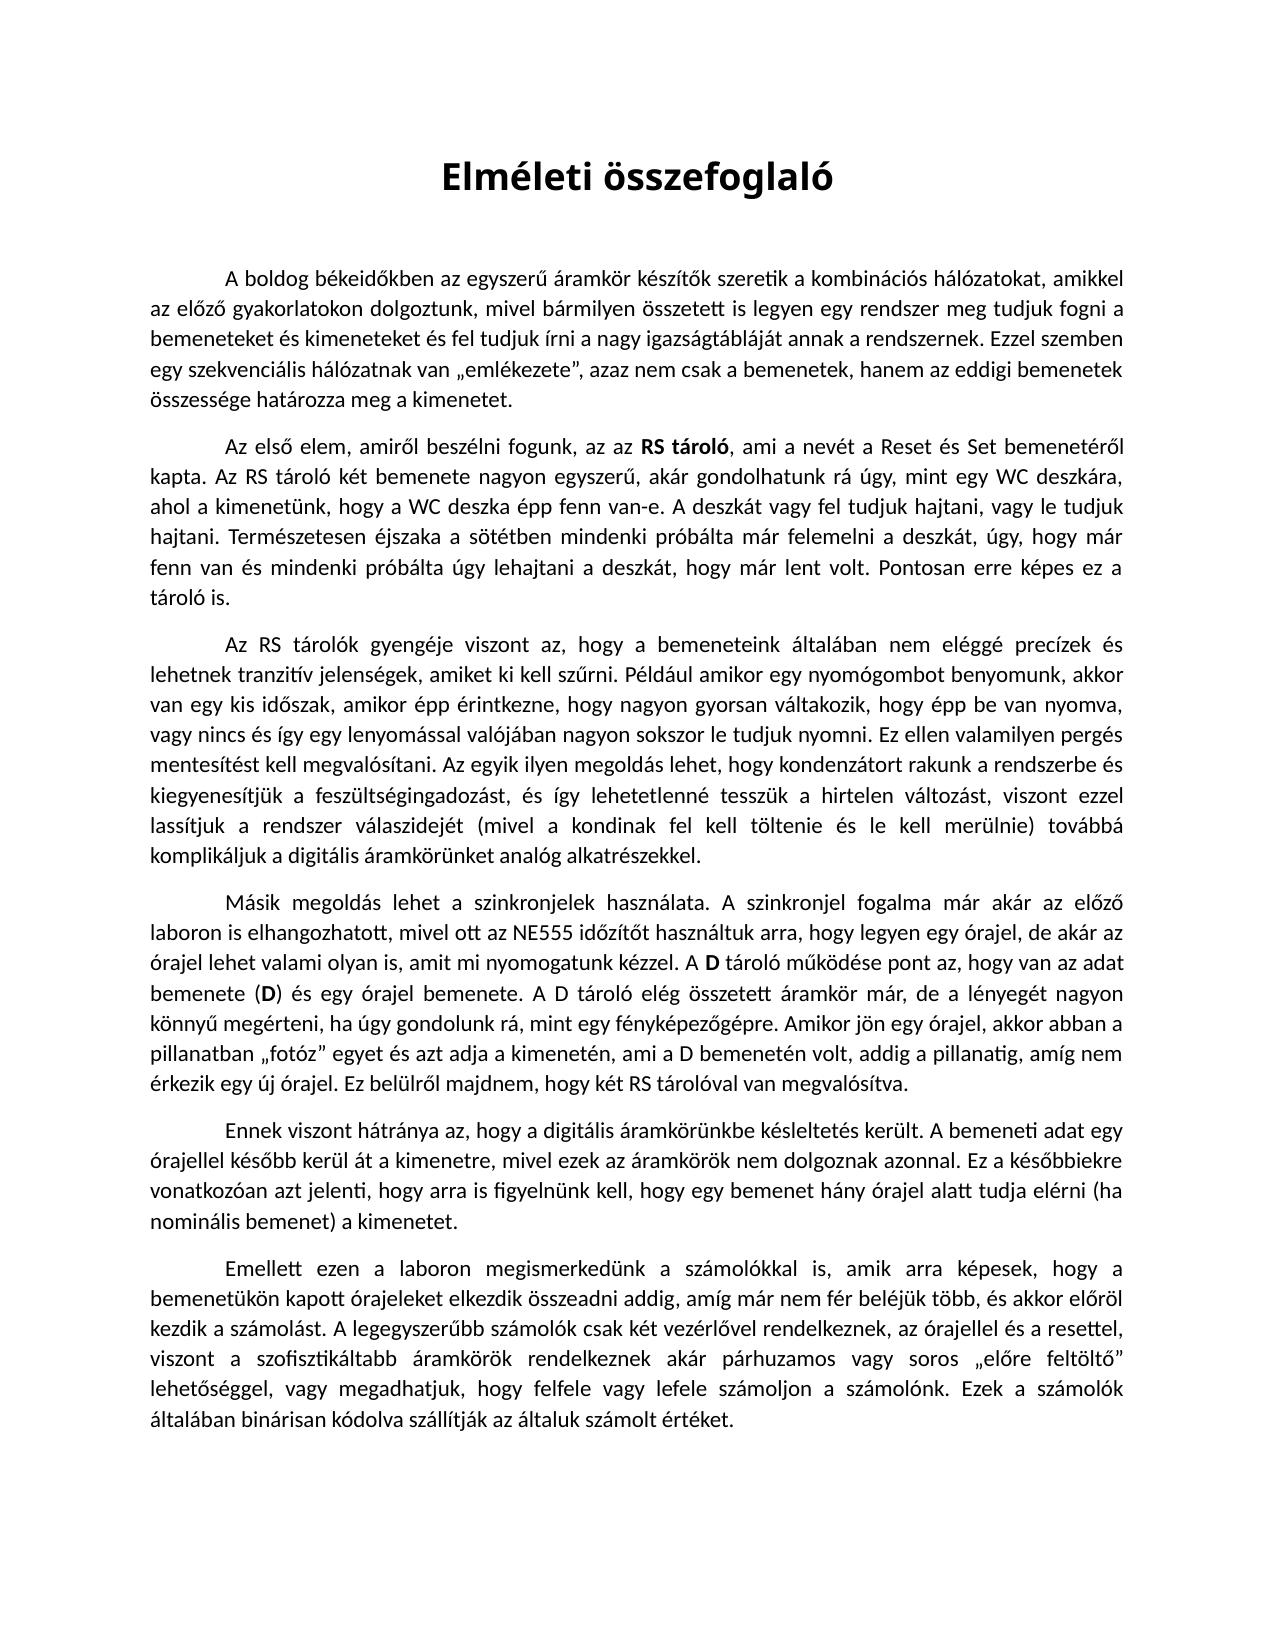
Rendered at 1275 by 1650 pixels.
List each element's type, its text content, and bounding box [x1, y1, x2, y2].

text Az első elem, amiről beszélni fogunk, az az RS tároló, ami a nevét a Reset és Set bemenetéről kapta. Az RS tároló két bemenete nagyon egyszerű, akár gondolhatunk rá úgy, mint egy WC deszkára, ahol a kimenetünk, hogy a WC deszka épp fenn van-e. A deszkát vagy fel tudjuk hajtani, vagy le tudjuk hajtani. Természetesen éjszaka a sötétben mindenki próbálta már felemelni a deszkát, úgy, hogy már fenn van és mindenki próbálta úgy lehajtani a deszkát, hogy már lent volt. Pontosan erre képes ez a tároló is. [150, 432, 1125, 611]
text Elméleti összefoglaló [150, 150, 1125, 201]
text Az RS tárolók gyengéje viszont az, hogy a bemeneteink általában nem eléggé precízek és lehetnek tranzitív jelenségek, amiket ki kell szűrni. Például amikor egy nyomógombot benyomunk, akkor van egy kis időszak, amikor épp érintkezne, hogy nagyon gyorsan váltakozik, hogy épp be van nyomva, vagy nincs és így egy lenyomással valójában nagyon sokszor le tudjuk nyomni. Ez ellen valamilyen pergés mentesítést kell megvalósítani. Az egyik ilyen megoldás lehet, hogy kondenzátort rakunk a rendszerbe és kiegyenesítjük a feszültségingadozást, és így lehetetlenné tesszük a hirtelen változást, viszont ezzel lassítjuk a rendszer válaszidejét (mivel a kondinak fel kell töltenie és le kell merülnie) továbbá komplikáljuk a digitális áramkörünket analóg alkatrészekkel. [150, 630, 1125, 869]
text Másik megoldás lehet a szinkronjelek használata. A szinkronjel fogalma már akár az előző laboron is elhangozhatott, mivel ott az NE555 időzítőt használtuk arra, hogy legyen egy órajel, de akár az órajel lehet valami olyan is, amit mi nyomogatunk kézzel. A D tároló működése pont az, hogy van az adat bemenete (D) és egy órajel bemenete. A D tároló elég összetett áramkör már, de a lényegét nagyon könnyű megérteni, ha úgy gondolunk rá, mint egy fényképezőgépre. Amikor jön egy órajel, akkor abban a pillanatban „fotóz” egyet és azt adja a kimenetén, ami a D bemenetén volt, addig a pillanatig, amíg nem érkezik egy új órajel. Ez belülről majdnem, hogy két RS tárolóval van megvalósítva. [150, 888, 1125, 1097]
text Emellett ezen a laboron megismerkedünk a számolókkal is, amik arra képesek, hogy a bemenetükön kapott órajeleket elkezdik összeadni addig, amíg már nem fér beléjük több, és akkor előröl kezdik a számolást. A legegyszerűbb számolók csak két vezérlővel rendelkeznek, az órajellel és a resettel, viszont a szofisztikáltabb áramkörök rendelkeznek akár párhuzamos vagy soros „előre feltöltő” lehetőséggel, vagy megadhatjuk, hogy felfele vagy lefele számoljon a számolónk. Ezek a számolók általában binárisan kódolva szállítják az általuk számolt értéket. [150, 1254, 1125, 1433]
text A boldog békeidőkben az egyszerű áramkör készítők szeretik a kombinációs hálózatokat, amikkel az előző gyakorlatokon dolgoztunk, mivel bármilyen összetett is legyen egy rendszer meg tudjuk fogni a bemeneteket és kimeneteket és fel tudjuk írni a nagy igazságtábláját annak a rendszernek. Ezzel szemben egy szekvenciális hálózatnak van „emlékezete”, azaz nem csak a bemenetek, hanem az eddigi bemenetek összessége határozza meg a kimenetet. [150, 264, 1125, 413]
text Ennek viszont hátránya az, hogy a digitális áramkörünkbe késleltetés került. A bemeneti adat egy órajellel később kerül át a kimenetre, mivel ezek az áramkörök nem dolgoznak azonnal. Ez a későbbiekre vonatkozóan azt jelenti, hogy arra is figyelnünk kell, hogy egy bemenet hány órajel alatt tudja elérni (ha nominális bemenet) a kimenetet. [150, 1116, 1125, 1235]
